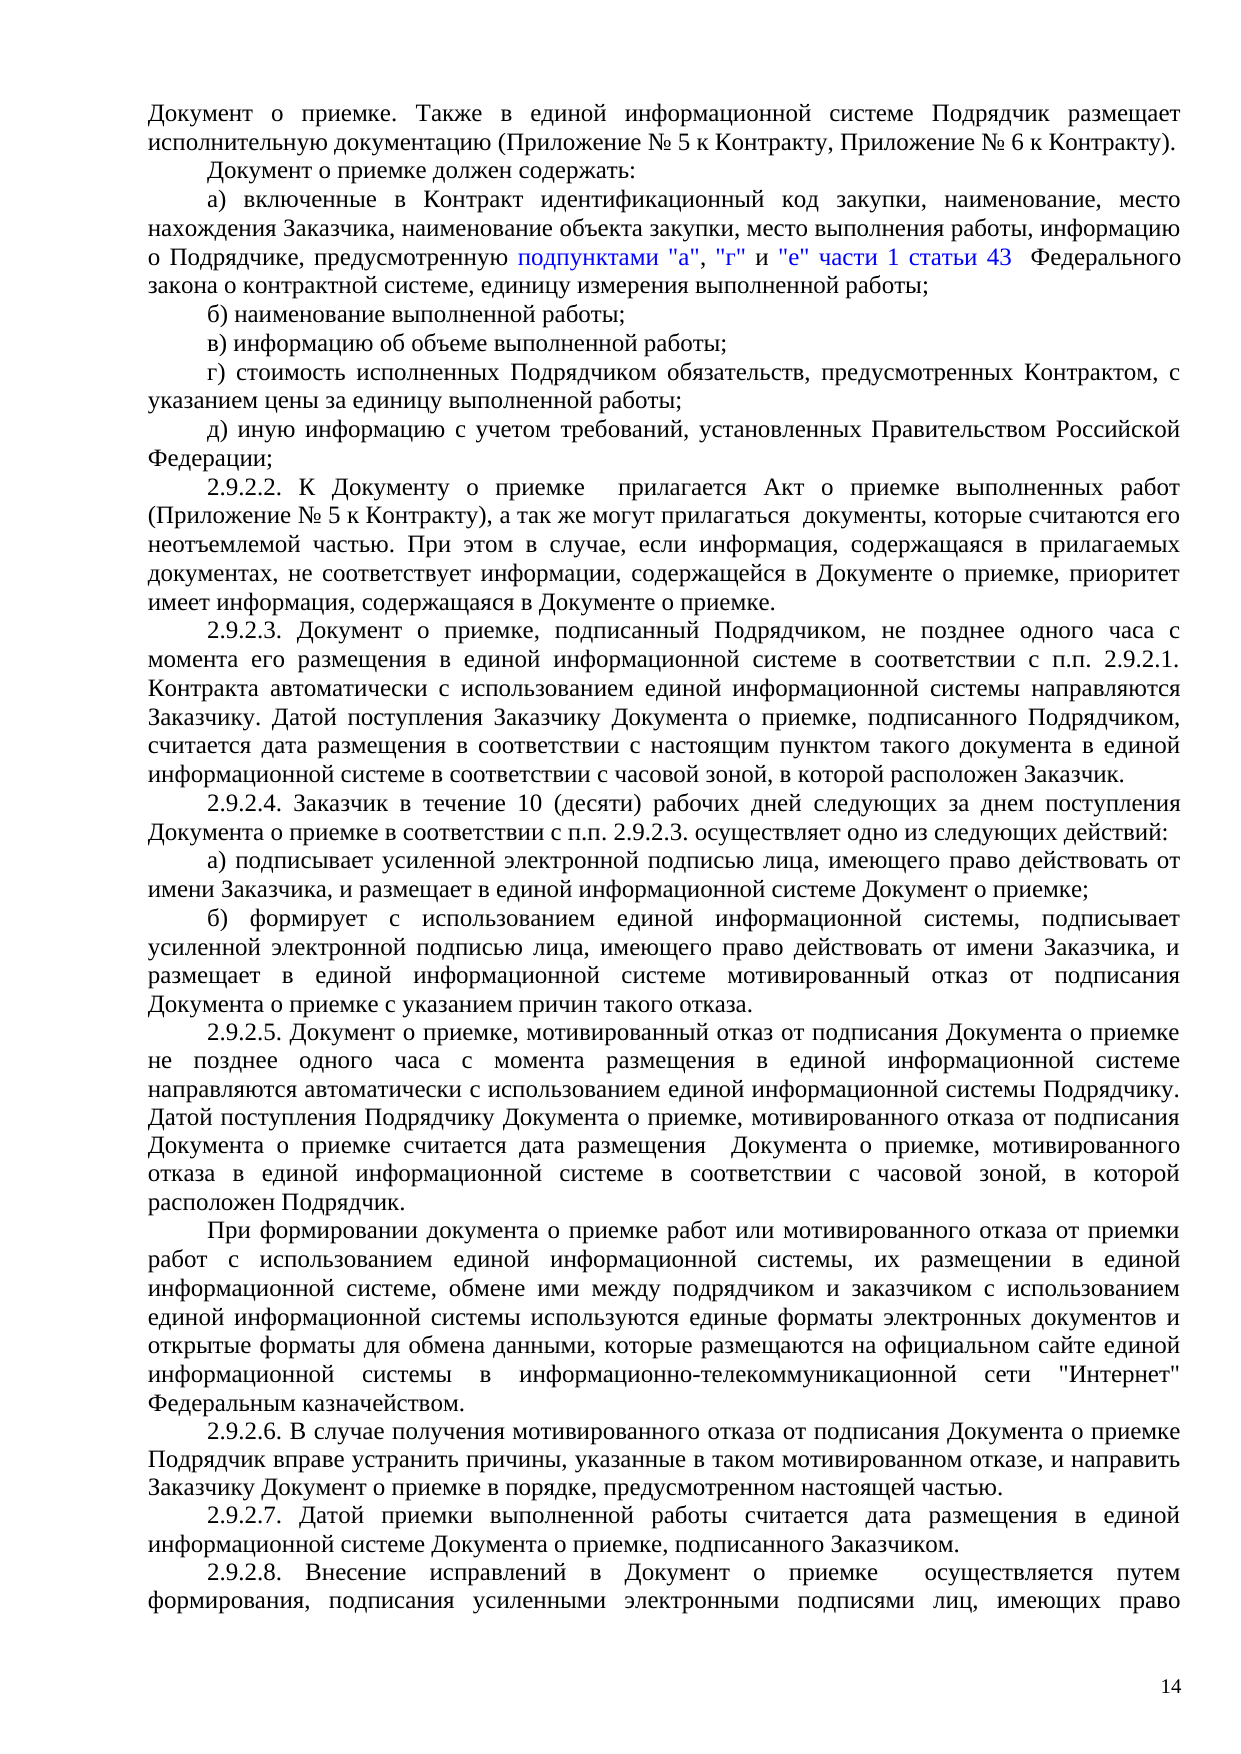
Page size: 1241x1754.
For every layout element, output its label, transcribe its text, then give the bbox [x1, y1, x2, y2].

text а) включенные в Контракт идентификационный код закупки, наименование, место нахождения Заказчика, наименование объекта закупки, место выполнения работы, информацию о Подрядчике, предусмотренную подпунктами "а", "г" и "е" части 1 статьи 43 Федерального закона о контрактной системе, единицу измерения выполненной работы; [148, 184, 1181, 299]
text д) иную информацию с учетом требований, установленных Правительством Российской Федерации; [148, 414, 1181, 472]
text г) стоимость исполненных Подрядчиком обязательств, предусмотренных Контрактом, с указанием цены за единицу выполненной работы; [148, 357, 1181, 414]
text 2.9.2.3. Документ о приемке, подписанный Подрядчиком, не позднее одного часа с момента его размещения в единой информационной системе в соответствии с п.п. 2.9.2.1. Контракта автоматически с использованием единой информационной системы направляются Заказчику. Датой поступления Заказчику Документа о приемке, подписанного Подрядчиком, считается дата размещения в соответствии с настоящим пунктом такого документа в единой информационной системе в соответствии с часовой зоной, в которой расположен Заказчик. [148, 615, 1181, 788]
text Документ о приемке должен содержать: [148, 155, 1181, 184]
text При формировании документа о приемке работ или мотивированного отказа от приемки работ с использованием единой информационной системы, их размещении в единой информационной системе, обмене ими между подрядчиком и заказчиком с использованием единой информационной системы используются единые форматы электронных документов и открытые форматы для обмена данными, которые размещаются на официальном сайте единой информационной системы в информационно-телекоммуникационной сети "Интернет" Федеральным казначейством. [148, 1215, 1181, 1417]
text б) наименование выполненной работы; [148, 299, 1181, 328]
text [148, 98, 1181, 155]
text а) подписывает усиленной электронной подписью лица, имеющего право действовать от имени Заказчика, и размещает в единой информационной системе Документ о приемке; [148, 845, 1181, 903]
text в) информацию об объеме выполненной работы; [148, 328, 1181, 357]
text 2.9.2.5. Документ о приемке, мотивированный отказ от подписания Документа о приемке не позднее одного часа с момента размещения в единой информационной системе направляются автоматически с использованием единой информационной системы Подрядчику. Датой поступления Подрядчику Документа о приемке, мотивированного отказа от подписания Документа о приемке считается дата размещения Документа о приемке, мотивированного отказа в единой информационной системе в соответствии с часовой зоной, в которой расположен Подрядчик. [148, 1018, 1181, 1215]
text б) формирует с использованием единой информационной системы, подписывает усиленной электронной подписью лица, имеющего право действовать от имени Заказчика, и размещает в единой информационной системе мотивированный отказ от подписания Документа о приемке с указанием причин такого отказа. [148, 903, 1181, 1018]
text 2.9.2.6. В случае получения мотивированного отказа от подписания Документа о приемке Подрядчик вправе устранить причины, указанные в таком мотивированном отказе, и направить Заказчику Документ о приемке в порядке, предусмотренном настоящей частью. [148, 1417, 1181, 1501]
text 2.9.2.4. Заказчик в течение 10 (десяти) рабочих дней следующих за днем поступления Документа о приемке в соответствии с п.п. 2.9.2.3. осуществляет одно из следующих действий: [148, 788, 1181, 845]
text 2.9.2.2. К Документу о приемке прилагается Акт о приемке выполненных работ (Приложение № 5 к Контракту), а так же могут прилагаться документы, которые считаются его неотъемлемой частью. При этом в случае, если информация, содержащаяся в прилагаемых документах, не соответствует информации, содержащейся в Документе о приемке, приоритет имеет информация, содержащаяся в Документе о приемке. [148, 472, 1181, 615]
text 2.9.2.7. Датой приемки выполненной работы считается дата размещения в единой информационной системе Документа о приемке, подписанного Заказчиком. [148, 1501, 1181, 1558]
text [148, 1558, 1181, 1614]
